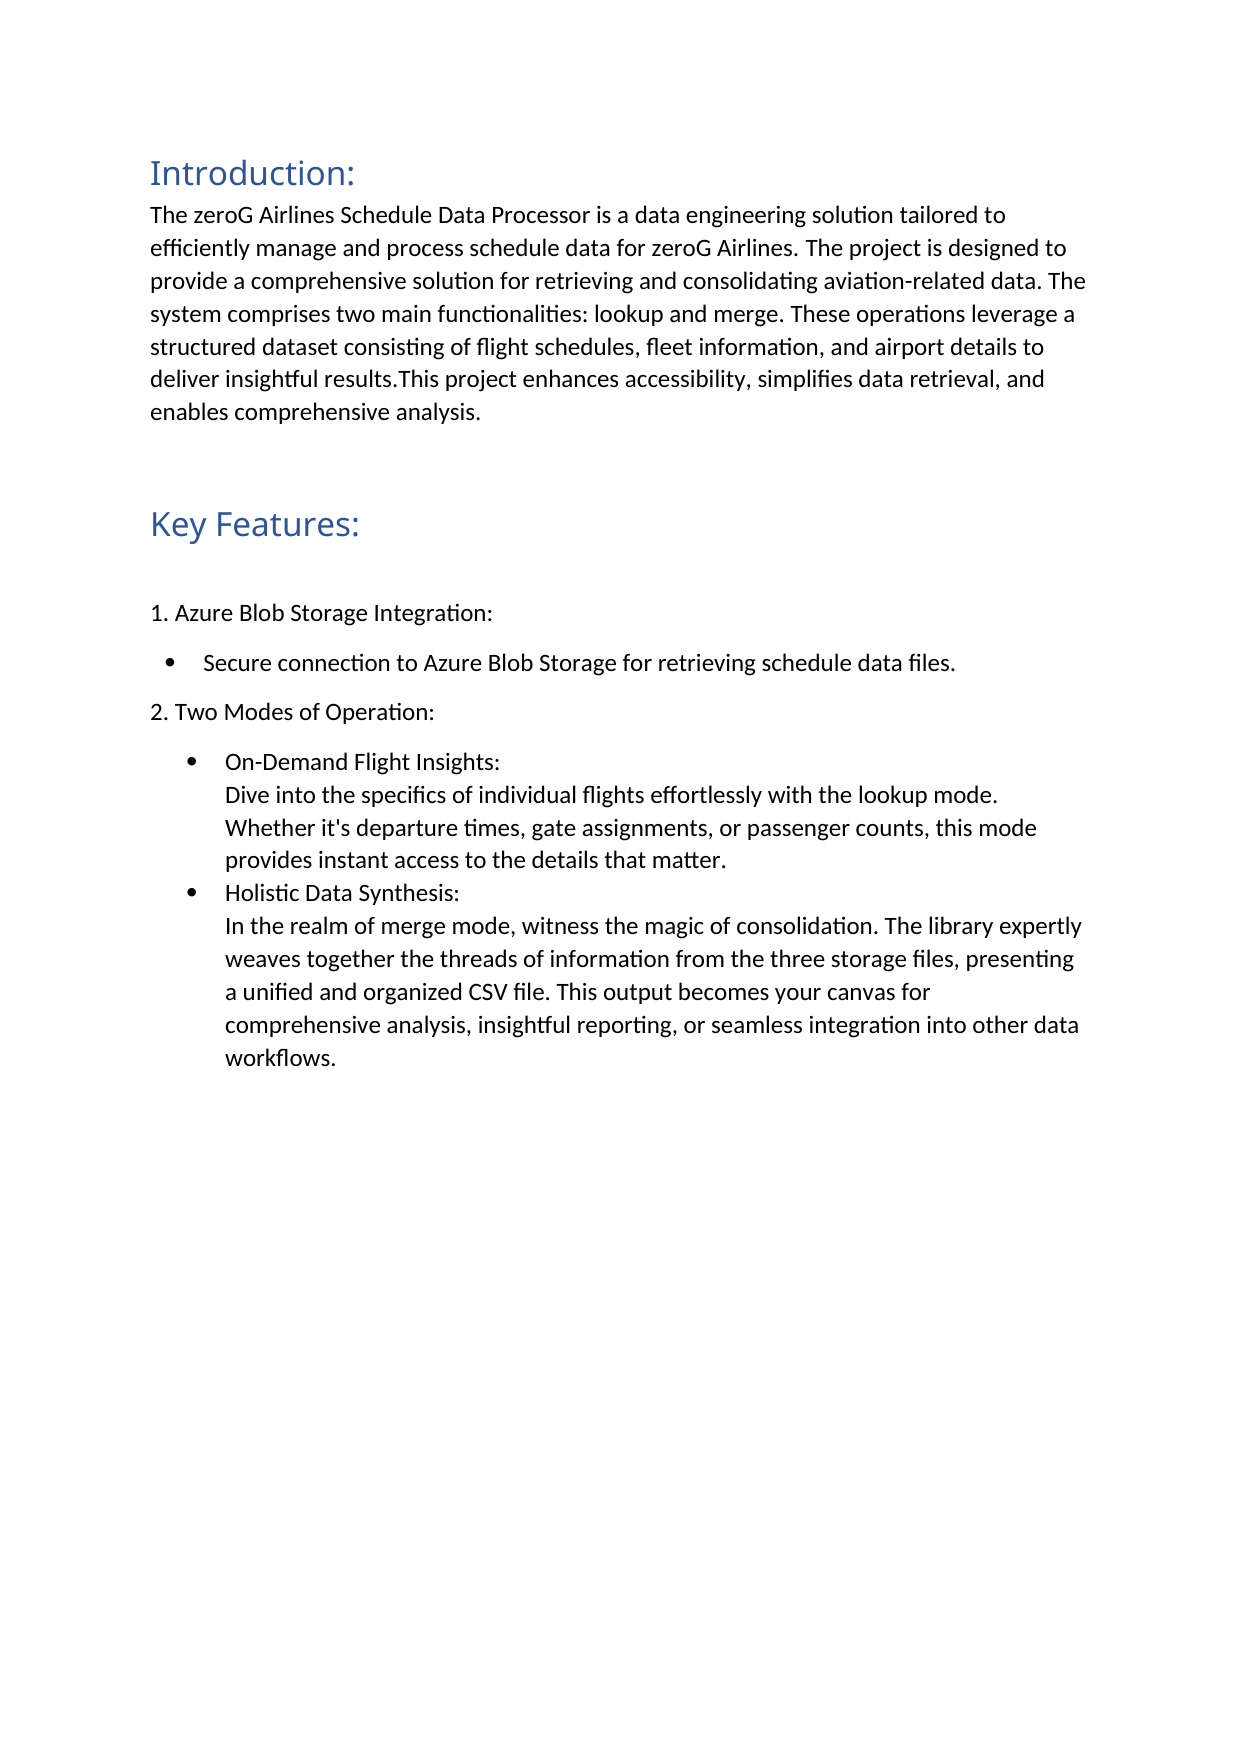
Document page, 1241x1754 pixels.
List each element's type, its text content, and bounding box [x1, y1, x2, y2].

list Holistic Data Synthesis: [187, 877, 1090, 908]
subtitle Key Features: [150, 501, 1090, 547]
text 2. Two Modes of Operation: [150, 696, 1090, 727]
subtitle Introduction: [150, 150, 1090, 195]
text The zeroG Airlines Schedule Data Processor is a data engineering solution tailored to efficiently manage and process schedule data for zeroG Airlines. The project is designed to provide a comprehensive solution for retrieving and consolidating aviation-related data. The system comprises two main functionalities: lookup and merge. These operations leverage a structured dataset consisting of flight schedules, fleet information, and airport details to deliver insightful results.This project enhances accessibility, simplifies data retrieval, and enables comprehensive analysis. [150, 199, 1090, 427]
list On-Demand Flight Insights: [187, 746, 1090, 776]
text 1. Azure Blob Storage Integration: [150, 597, 1090, 628]
list Dive into the specifics of individual flights effortlessly with the lookup mode. Whether it's departure times, gate assignments, or passenger counts, this mode provides instant access to the details that matter. [225, 779, 1090, 875]
list In the realm of merge mode, witness the magic of consolidation. The library expertly weaves together the threads of information from the three storage files, presenting a unified and organized CSV file. This output becomes your canvas for comprehensive analysis, insightful reporting, or seamless integration into other data workflows. [225, 910, 1090, 1073]
list Secure connection to Azure Blob Storage for retrieving schedule data files. [166, 647, 1090, 677]
